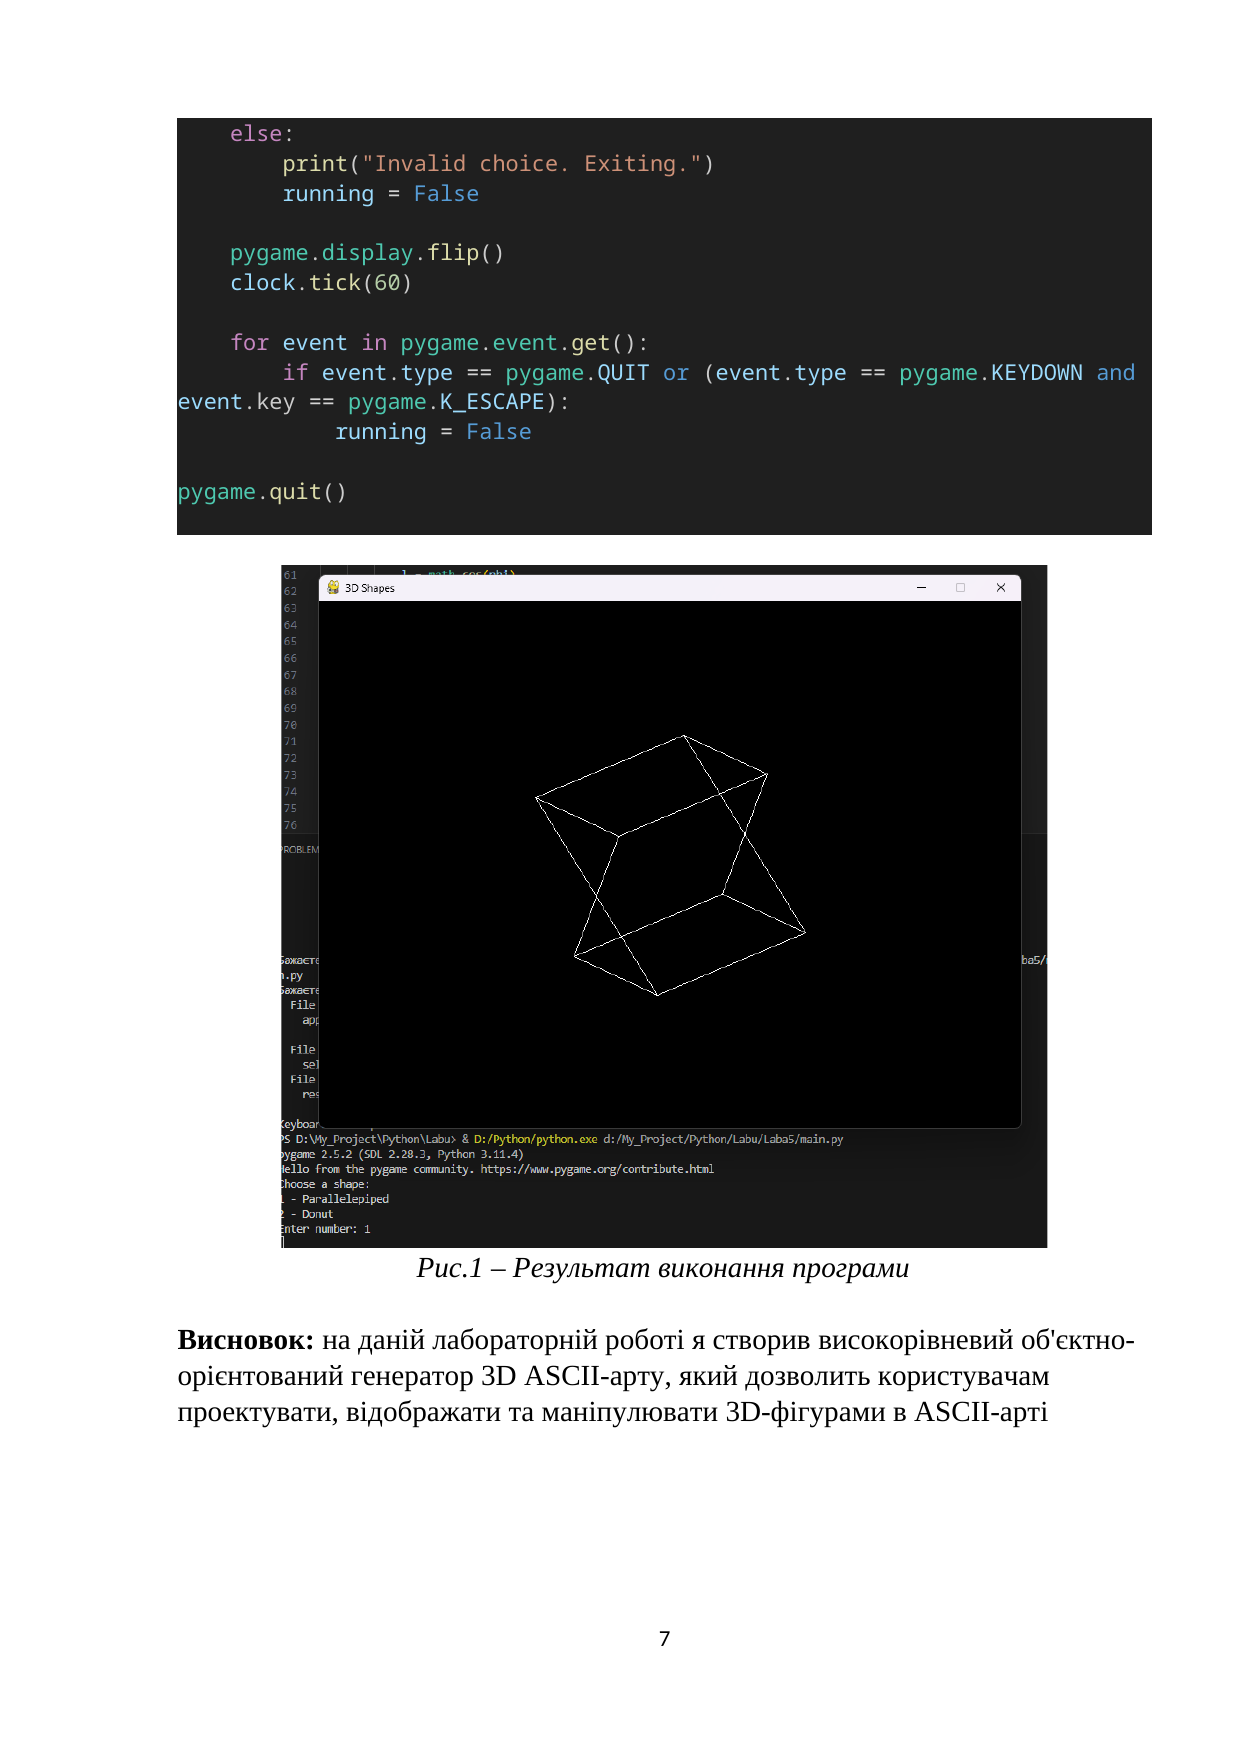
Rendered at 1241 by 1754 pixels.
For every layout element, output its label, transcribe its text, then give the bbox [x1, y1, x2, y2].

text running = False [177, 416, 1152, 446]
text Рис.1 – Результат виконання програми [177, 1250, 1152, 1283]
text pygame.quit() [177, 476, 1152, 505]
picture [281, 565, 1048, 1248]
text if event.type == pygame.QUIT or (event.type == pygame.KEYDOWN and event.key == pygame.K_ESCAPE): [177, 356, 1152, 416]
text clock.tick(60) [177, 267, 1152, 297]
text else: [177, 118, 1152, 148]
text pygame.display.flip() [177, 237, 1152, 267]
text for event in pygame.event.get(): [177, 327, 1152, 356]
text Висновок: на даній лабораторній роботі я створив високорівневий об'єктно-орієнтований генератор 3D ASCII-арту, який дозволить користувачам проектувати, відображати та маніпулювати 3D-фігурами в ASCII-арті [177, 1322, 1152, 1428]
text running = False [177, 178, 1152, 207]
text print("Invalid choice. Exiting.") [177, 148, 1152, 178]
